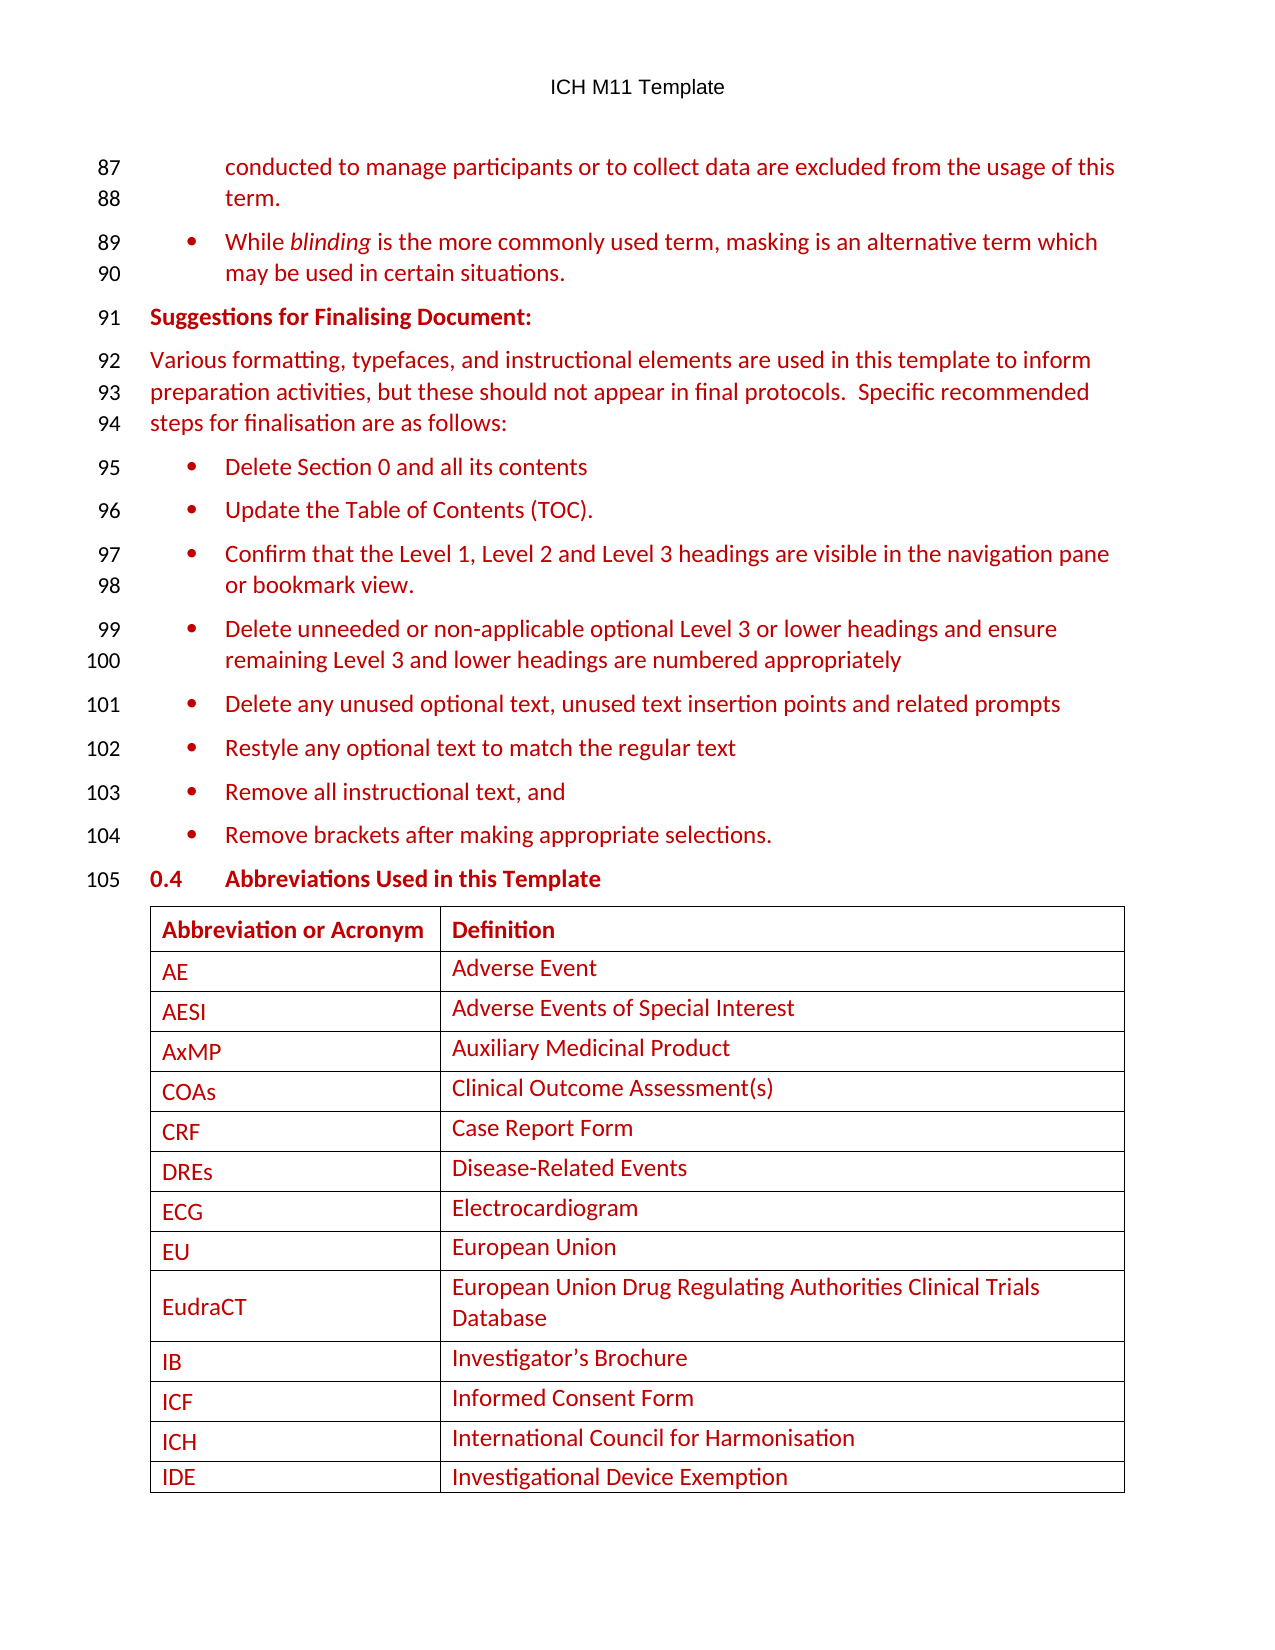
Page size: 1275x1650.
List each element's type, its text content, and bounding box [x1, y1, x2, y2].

text Suggestions for Finalising Document: [150, 300, 1125, 331]
text 0.4 Abbreviations Used in this Template [150, 862, 1125, 894]
table_cell EudraCT [151, 1271, 440, 1341]
table_cell Investigational Device Exemption [441, 1462, 1124, 1492]
table_cell COAs [151, 1072, 440, 1111]
list Restyle any optional text to match the regular text [187, 731, 1125, 762]
table_cell DREs [151, 1152, 440, 1191]
list Remove all instructional text, and [187, 775, 1125, 806]
list Delete any unused optional text, unused text insertion points and related prompts [187, 687, 1125, 719]
table_cell ICH [151, 1422, 440, 1461]
list Update the Table of Contents (TOC). [187, 494, 1125, 525]
table_cell Case Report Form [441, 1112, 1124, 1151]
table_header Abbreviation or Acronym [151, 907, 440, 951]
list While blinding is the more commonly used term, masking is an alternative term which may be used in certain situations. [187, 225, 1125, 287]
text Various formatting, typefaces, and instructional elements are used in this template to inform preparation activities, but these should not appear in final protocols. Specific recommended steps for finalisation are as follows: [150, 344, 1125, 437]
list Delete unneeded or non-applicable optional Level 3 or lower headings and ensure remaining Level 3 and lower headings are numbered appropriately [187, 612, 1125, 675]
table_cell IB [151, 1342, 440, 1381]
table_cell Adverse Events of Special Interest [441, 992, 1124, 1031]
table_cell AE [151, 952, 440, 991]
table_cell IDE [151, 1462, 440, 1492]
table_cell EU [151, 1232, 440, 1270]
table_cell Auxiliary Medicinal Product [441, 1032, 1124, 1071]
table_cell CRF [151, 1112, 440, 1151]
table_cell Clinical Outcome Assessment(s) [441, 1072, 1124, 1111]
list Remove brackets after making appropriate selections. [187, 819, 1125, 850]
table_cell AESI [151, 992, 440, 1031]
table_header Definition [441, 907, 1124, 951]
table_cell ICF [151, 1382, 440, 1421]
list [187, 150, 1125, 212]
list Delete Section 0 and all its contents [187, 450, 1125, 481]
table_cell Adverse Event [441, 952, 1124, 991]
list Confirm that the Level 1, Level 2 and Level 3 headings are visible in the navigation pane or bookmark view. [187, 537, 1125, 600]
table_cell Electrocardiogram [441, 1192, 1124, 1231]
table_cell International Council for Harmonisation [441, 1422, 1124, 1461]
table_cell AxMP [151, 1032, 440, 1071]
table_cell Investigator’s Brochure [441, 1342, 1124, 1381]
table_cell European Union [441, 1232, 1124, 1270]
table_cell Informed Consent Form [441, 1382, 1124, 1421]
table_cell European Union Drug Regulating Authorities Clinical Trials Database [441, 1271, 1124, 1341]
table_cell Disease-Related Events [441, 1152, 1124, 1191]
table_cell ECG [151, 1192, 440, 1231]
